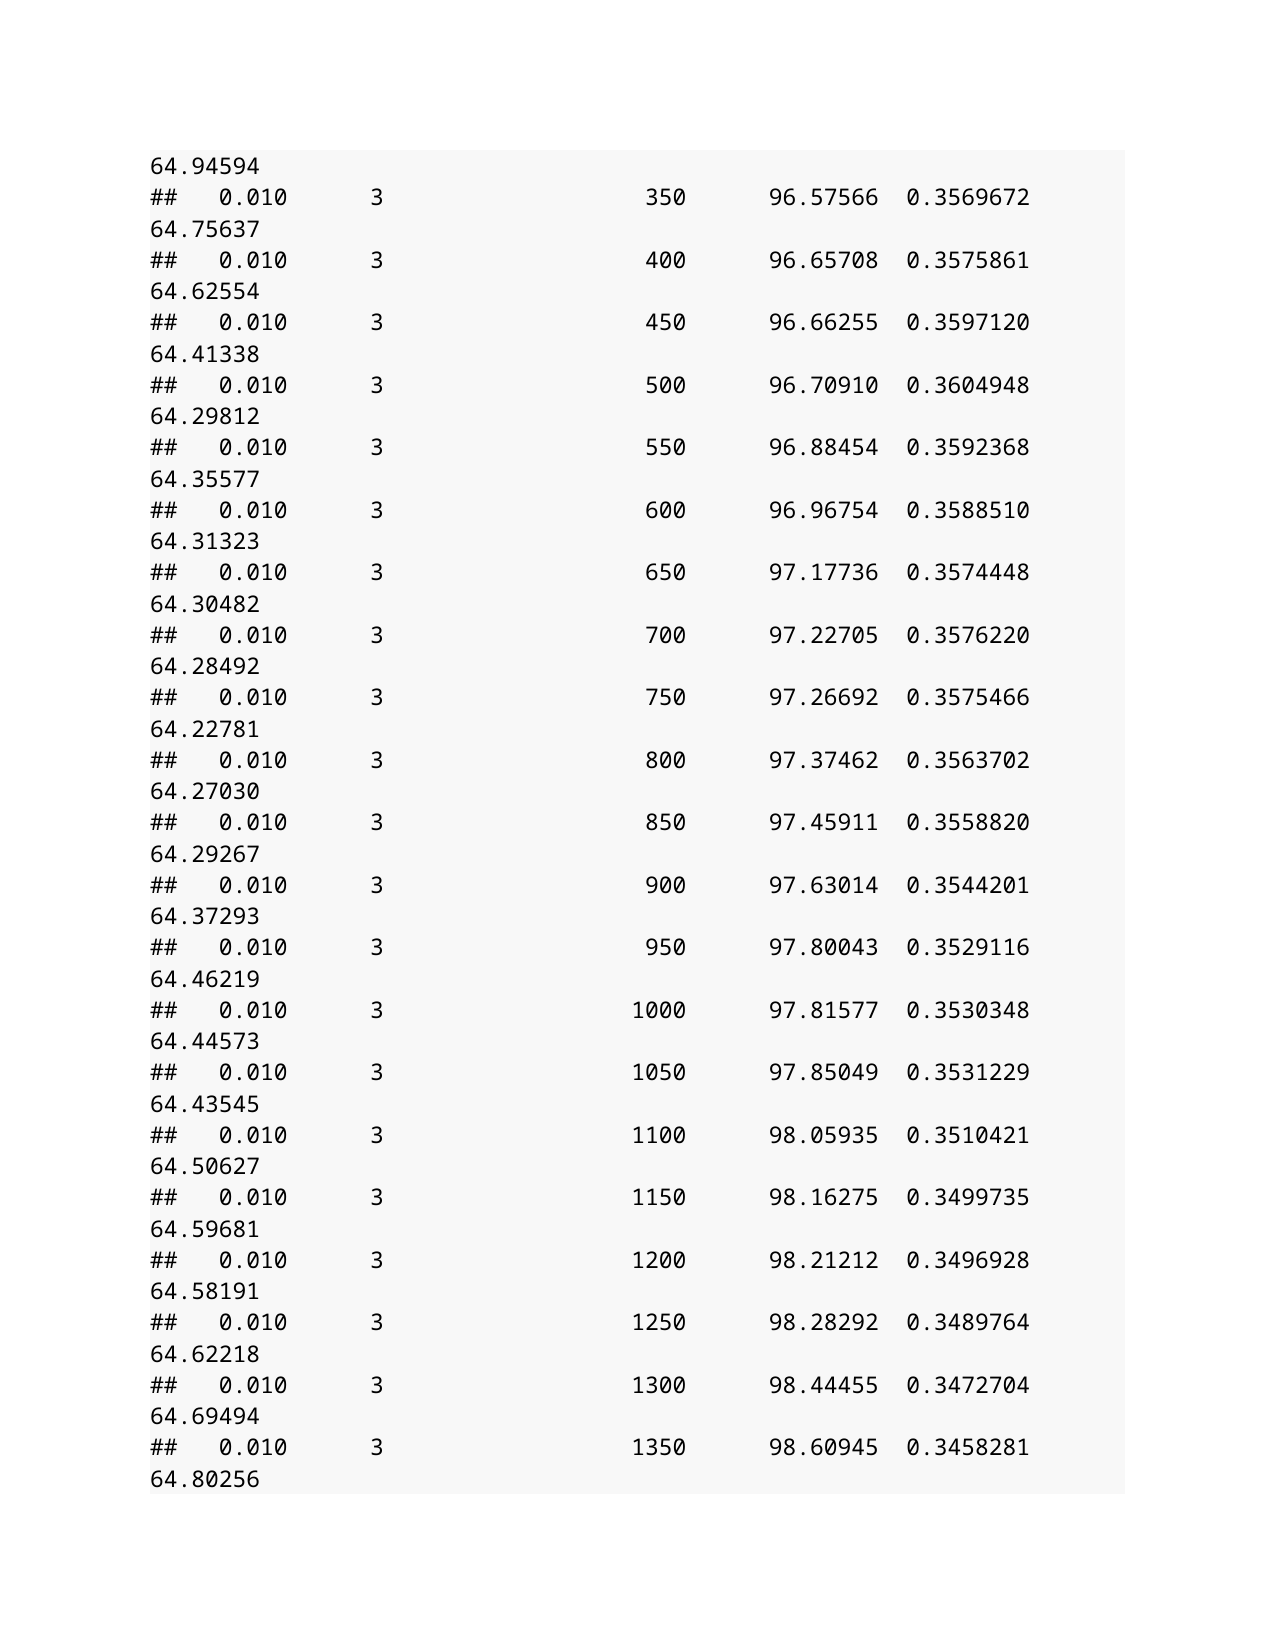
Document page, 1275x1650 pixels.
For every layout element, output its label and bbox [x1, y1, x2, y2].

text [150, 150, 1125, 1494]
